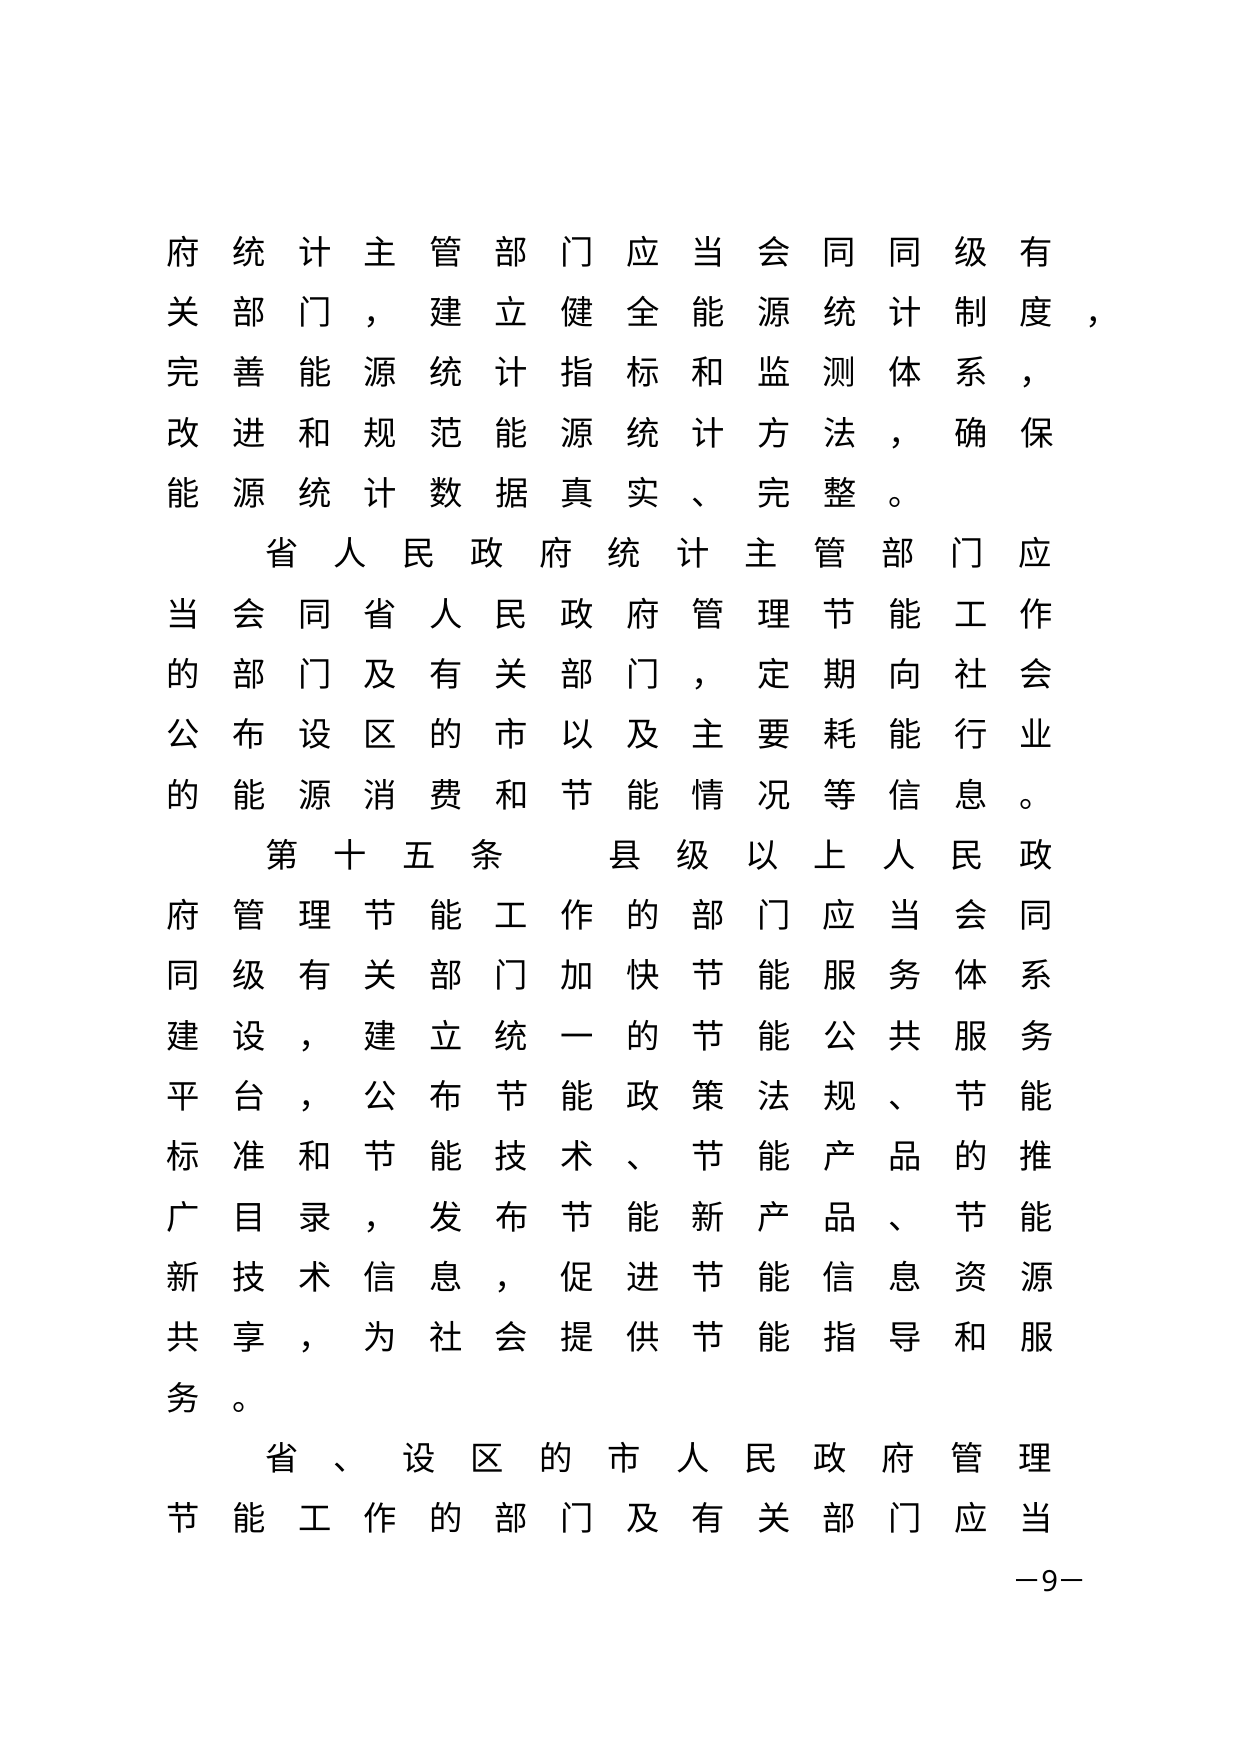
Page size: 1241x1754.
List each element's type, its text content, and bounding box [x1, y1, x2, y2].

text 第十四条 县级以上人民政府统计主管部门应当会同同级有关部门，建立健全能源统计制度，完善能源统计指标和监测体系，改进和规范能源统计方法，确保能源统计数据真实、完整。 [167, 219, 1085, 521]
text 省、设区的市人民政府管理节能工作的部门及有关部门应当建立节能咨询专家库，为制定节能政策提供智力支持，为实施节能工程和项目提供服务。 [167, 1426, 1085, 1546]
text 省人民政府统计主管部门应当会同省人民政府管理节能工作的部门及有关部门，定期向社会公布设区的市以及主要耗能行业的能源消费和节能情况等信息。 [167, 521, 1085, 823]
text 第十五条 县级以上人民政府管理节能工作的部门应当会同同级有关部门加快节能服务体系建设，建立统一的节能公共服务平台，公布节能政策法规、节能标准和节能技术、节能产品的推广目录，发布节能新产品、节能新技术信息，促进节能信息资源共享，为社会提供节能指导和服务。 [167, 823, 1085, 1426]
